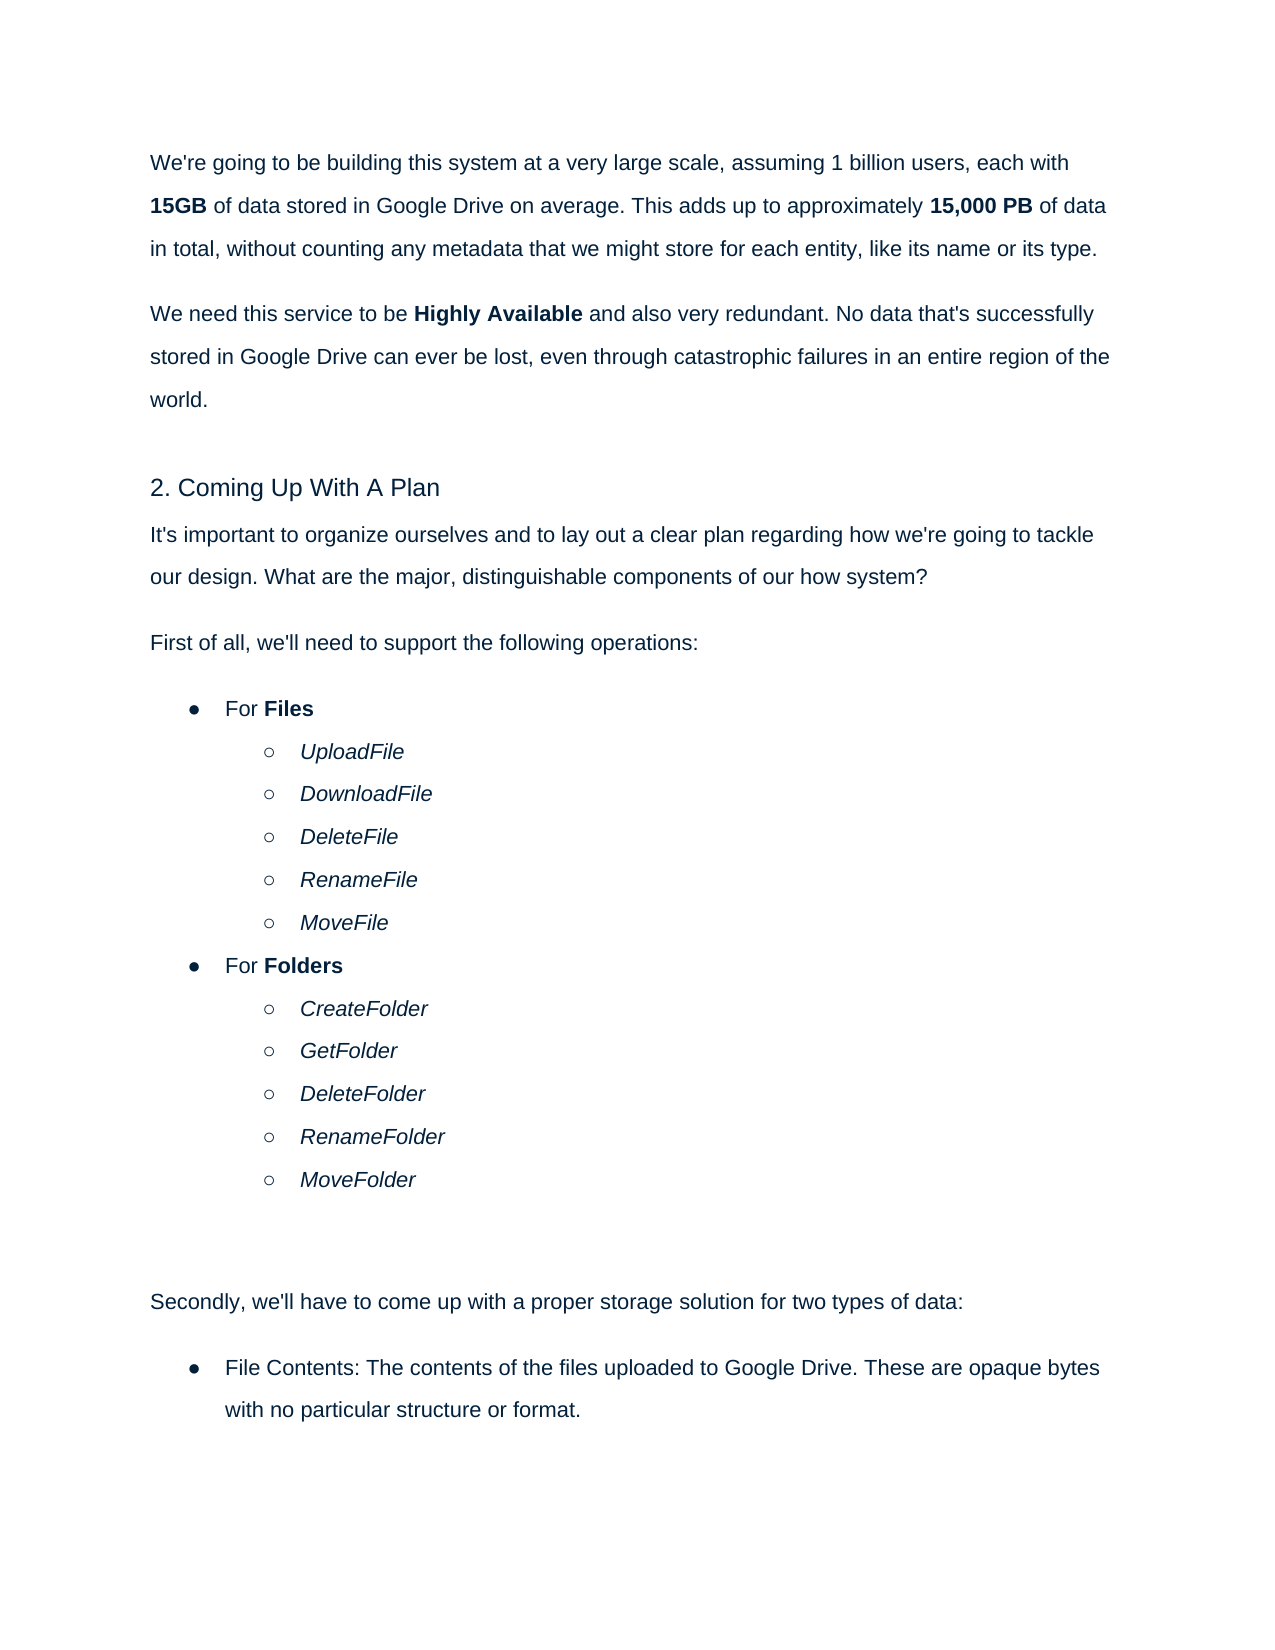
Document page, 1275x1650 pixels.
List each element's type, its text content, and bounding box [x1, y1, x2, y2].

list MoveFile [262, 910, 1125, 935]
list RenameFile [262, 867, 1125, 892]
list File Contents: The contents of the files uploaded to Google Drive. These are opaque bytes with no particular structure or format. [187, 1354, 1125, 1422]
list MoveFolder [262, 1167, 1125, 1192]
text It's important to organize ourselves and to lay out a clear plan regarding how we're going to tackle our design. What are the major, distinguishable components of our how system? [150, 521, 1125, 589]
list GetFolder [262, 1038, 1125, 1063]
list RenameFolder [262, 1124, 1125, 1149]
list DeleteFile [262, 824, 1125, 849]
text 2. Coming Up With A Plan [150, 473, 1125, 501]
list For Folders [187, 953, 1125, 978]
text We're going to be building this system at a very large scale, assuming 1 billion users, each with 15GB of data stored in Google Drive on average. This adds up to approximately 15,000 PB of data in total, without counting any metadata that we might store for each entity, like its name or its type. [150, 150, 1125, 261]
list For Files [187, 696, 1125, 721]
list UploadFile [262, 738, 1125, 764]
text We need this service to be Highly Available and also very redundant. No data that's successfully stored in Google Drive can ever be lost, even through catastrophic failures in an entire region of the world. [150, 301, 1125, 412]
list DownloadFile [262, 781, 1125, 807]
text Secondly, we'll have to come up with a proper storage solution for two types of data: [150, 1289, 1125, 1314]
text First of all, we'll need to support the following operations: [150, 630, 1125, 655]
list DeleteFolder [262, 1081, 1125, 1106]
list CreateFolder [262, 995, 1125, 1021]
